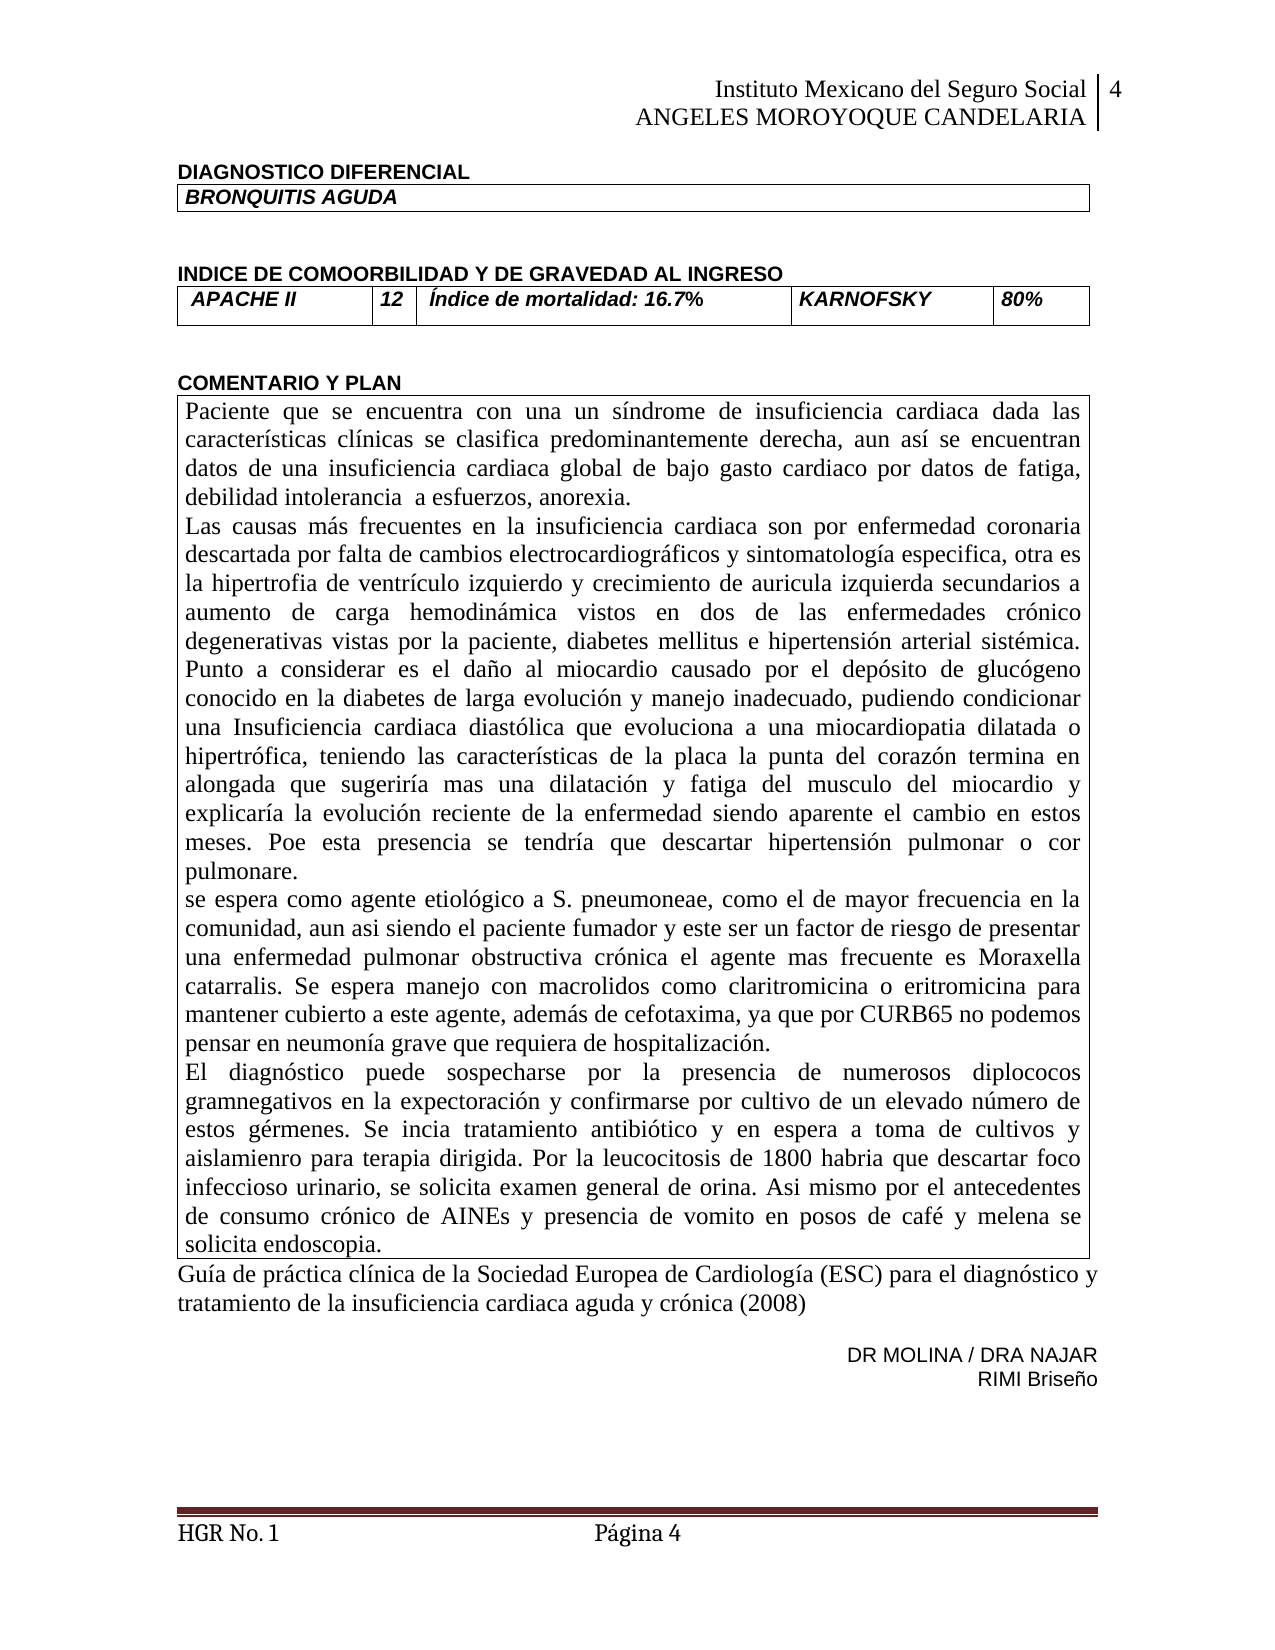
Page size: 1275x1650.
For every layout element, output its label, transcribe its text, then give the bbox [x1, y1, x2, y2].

table_header 80% [994, 287, 1089, 325]
text Guía de práctica clínica de la Sociedad Europea de Cardiología (ESC) para el diagnóstico y tratamiento de la insuficiencia cardiaca aguda y crónica (2008) [177, 1259, 1098, 1317]
subtitle DIAGNOSTICO DIFERENCIAL [177, 160, 1098, 184]
table_header KARNOFSKY [792, 287, 993, 325]
subtitle COMENTARIO Y PLAN [177, 371, 1098, 395]
table_header APACHE II [178, 287, 372, 325]
table_header 12 [373, 287, 416, 325]
text RIMI Briseño [177, 1367, 1098, 1391]
table_header BRONQUITIS AGUDA [178, 185, 1089, 211]
table_header Índice de mortalidad: 16.7% [417, 287, 791, 325]
subtitle INDICE DE COMOORBILIDAD Y DE GRAVEDAD AL INGRESO [177, 262, 1098, 286]
text DR MOLINA / DRA NAJAR [177, 1343, 1098, 1367]
table_header Paciente que se encuentra con una un síndrome de insuficiencia cardiaca dada las características clínicas se clasifica predominantemente derecha, aun así se encuentran datos de una insuficiencia cardiaca global de bajo gasto cardiaco por datos de fatiga, debilidad intolerancia a esfuerzos, anorexia. Las causas más frecuentes en la insuficiencia cardiaca son por enfermedad coronaria descartada por falta de cambios electrocardiográficos y sintomatología especifica, otra es la hipertrofia de ventrículo izquierdo y crecimiento de auricula izquierda secundarios a aumento de carga hemodinámica vistos en dos de las enfermedades crónico degenerativas vistas por la paciente, diabetes mellitus e hipertensión arterial sistémica. Punto a considerar es el daño al miocardio causado por el depósito de glucógeno conocido en la diabetes de larga evolución y manejo inadecuado, pudiendo condicionar una Insuficiencia cardiaca diastólica que evoluciona a una miocardiopatia dilatada o hipertrófica, teniendo las características de la placa la punta del corazón termina en alongada que sugeriría mas una dilatación y fatiga del musculo del miocardio y explicaría la evolución reciente de la enfermedad siendo aparente el cambio en estos meses. Poe esta presencia se tendría que descartar hipertensión pulmonar o cor pulmonare. se espera como agente etiológico a S. pneumoneae, como el de mayor frecuencia en la comunidad, aun asi siendo el paciente fumador y este ser un factor de riesgo de presentar una enfermedad pulmonar obstructiva crónica el agente mas frecuente es Moraxella catarralis. Se espera manejo con macrolidos como claritromicina o eritromicina para mantener cubierto a este agente, además de cefotaxima, ya que por CURB65 no podemos pensar en neumonía grave que requiera de hospitalización. El diagnóstico puede sospecharse por la presencia de numerosos diplococos gramnegativos en la expectoración y confirmarse por cultivo de un elevado número de estos gérmenes. Se incia tratamiento antibiótico y en espera a toma de cultivos y aislamienro para terapia dirigida. Por la leucocitosis de 1800 habria que descartar foco infeccioso urinario, se solicita examen general de orina. Asi mismo por el antecedentes de consumo crónico de AINEs y presencia de vomito en posos de café y melena se solicita endoscopia. [178, 396, 1089, 1258]
